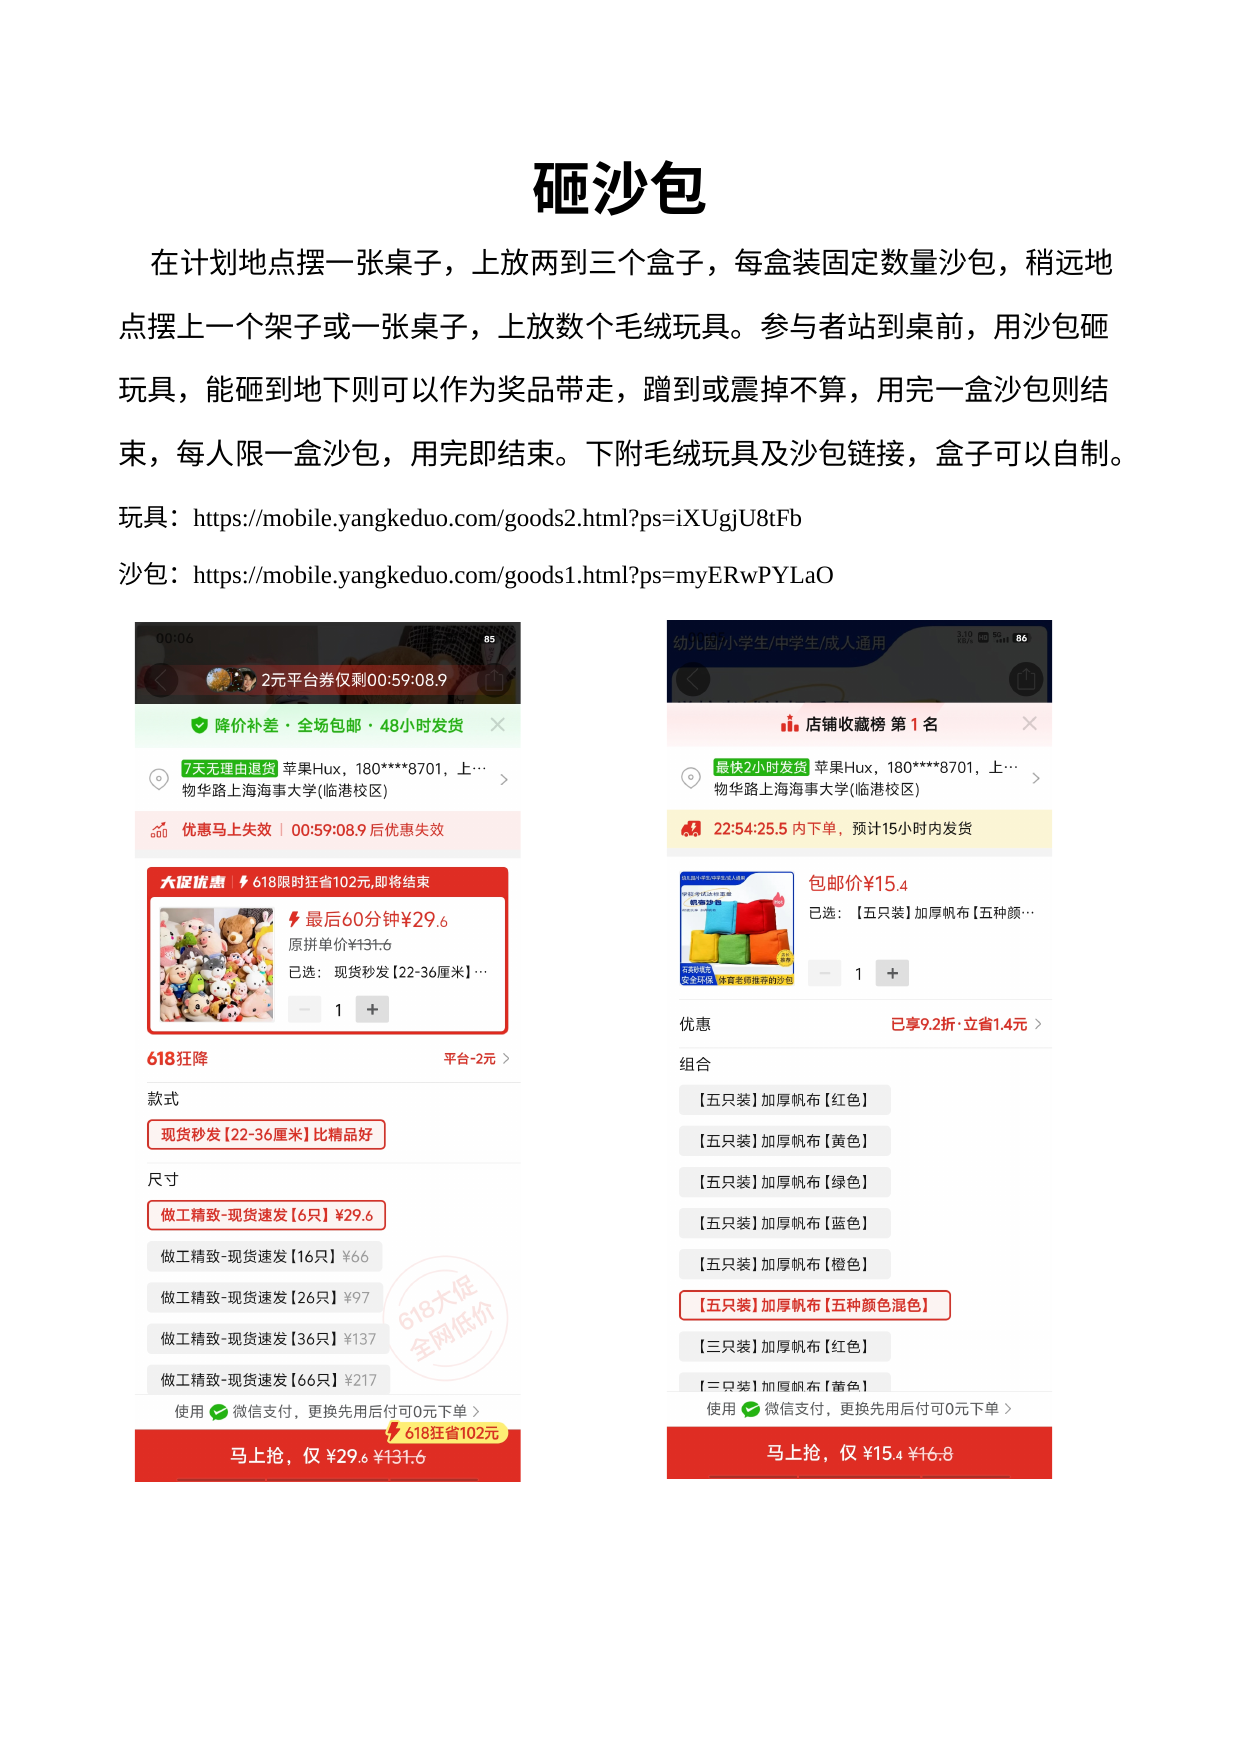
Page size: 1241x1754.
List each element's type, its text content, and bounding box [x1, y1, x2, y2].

text 玩具：https://mobile.yangkeduo.com/goods2.html?ps=iXUgjU8tFb [118, 497, 1122, 533]
text 沙包：https://mobile.yangkeduo.com/goods1.html?ps=myERwPYLaO [118, 555, 1122, 591]
subtitle 在计划地点摆一张桌子，上放两到三个盒子，每盒装固定数量沙包，稍远地点摆上一个架子或一张桌子，上放数个毛绒玩具。参与者站到桌前，用沙包砸玩具，能砸到地下则可以作为奖品带走，蹭到或震掉不算，用完一盒沙包则结束，每人限一盒沙包，用完即结束。下附毛绒玩具及沙包链接，盒子可以自制。 [118, 240, 1122, 473]
title 砸沙包 [118, 143, 1122, 228]
picture [666, 620, 1053, 1479]
picture [134, 622, 521, 1482]
